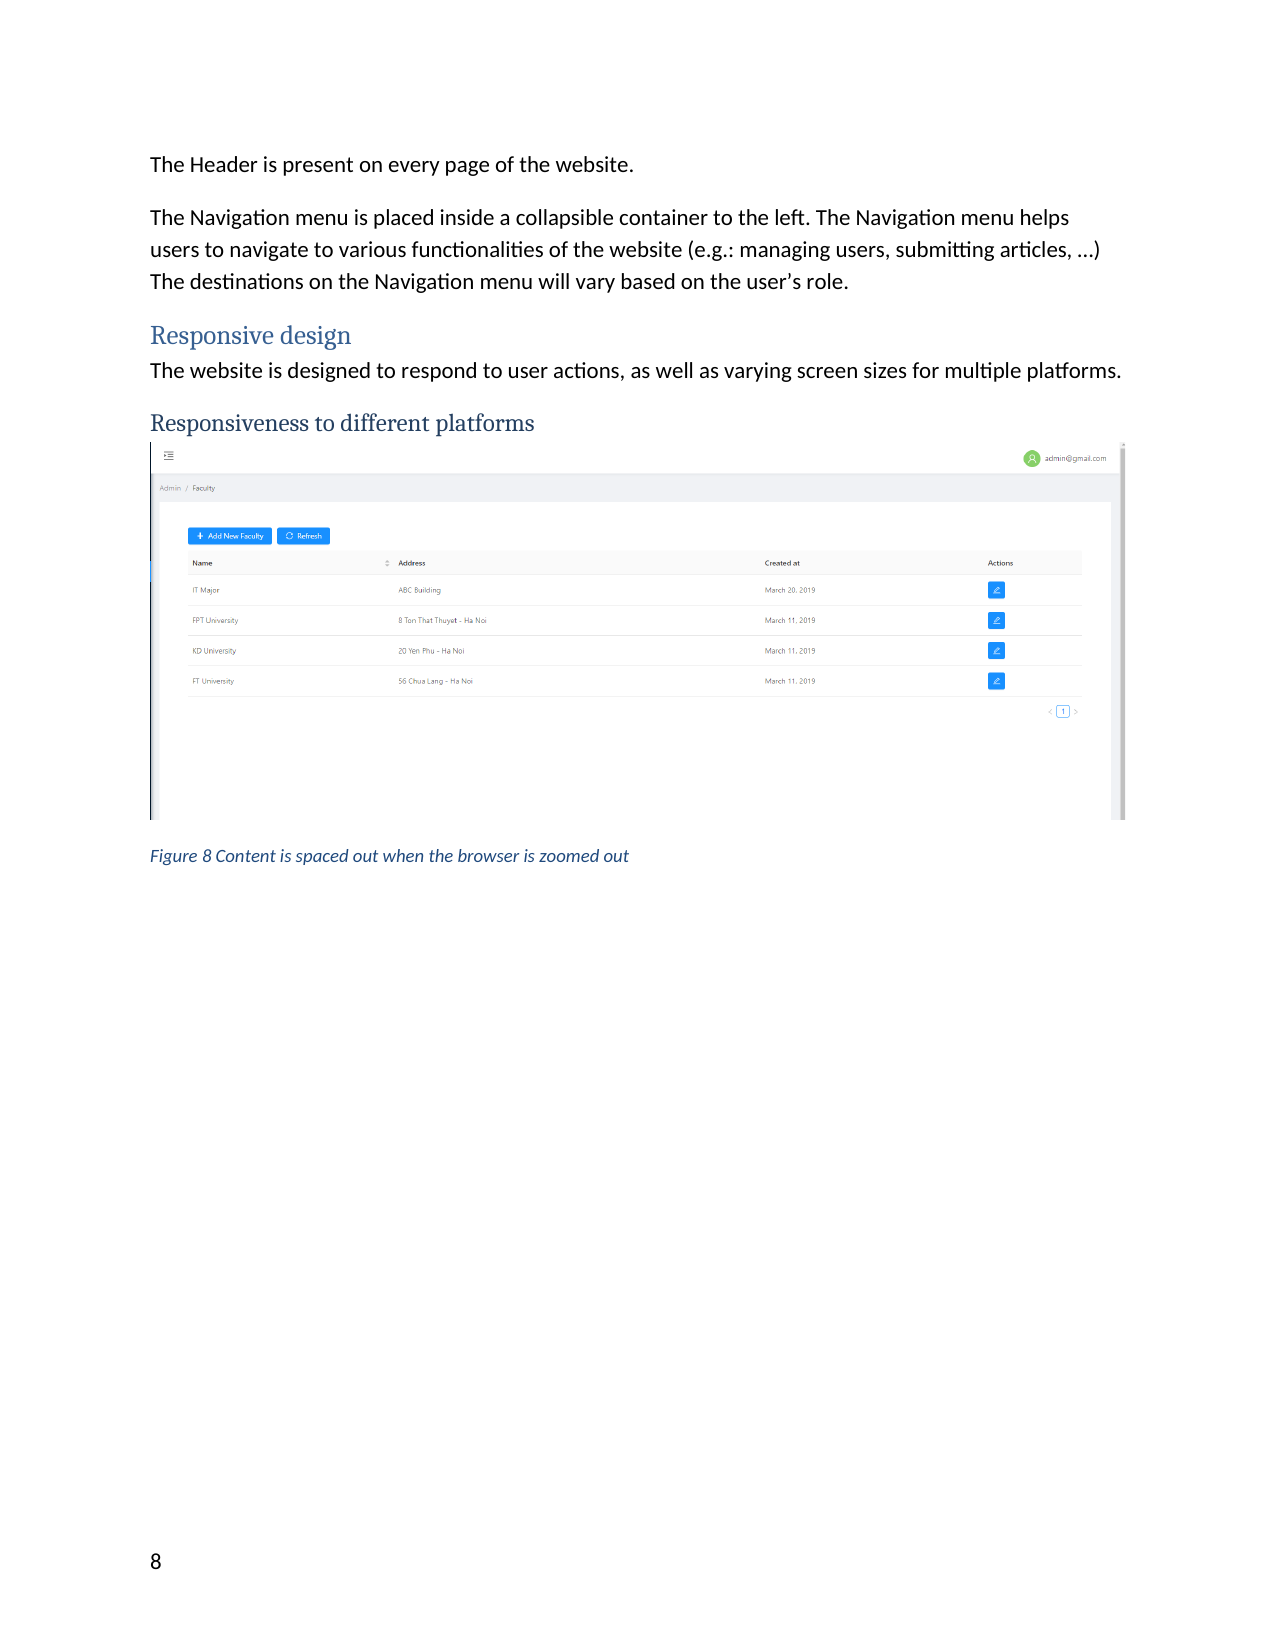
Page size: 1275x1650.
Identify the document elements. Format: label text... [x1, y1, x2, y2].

text The Header is present on every page of the website. [150, 150, 1125, 178]
subtitle Responsiveness to different platforms [150, 409, 1125, 438]
text Figure 8 Content is spaced out when the browser is zoomed out [150, 844, 1125, 867]
text The Navigation menu is placed inside a collapsible container to the left. The Navigation menu helps users to navigate to various functionalities of the website (e.g.: managing users, submitting articles, …) The destinations on the Navigation menu will vary based on the user’s role. [150, 203, 1125, 295]
text The website is designed to respond to user actions, as well as varying screen sizes for multiple platforms. [150, 356, 1125, 384]
subtitle Responsive design [150, 320, 1125, 352]
picture [150, 442, 1125, 820]
